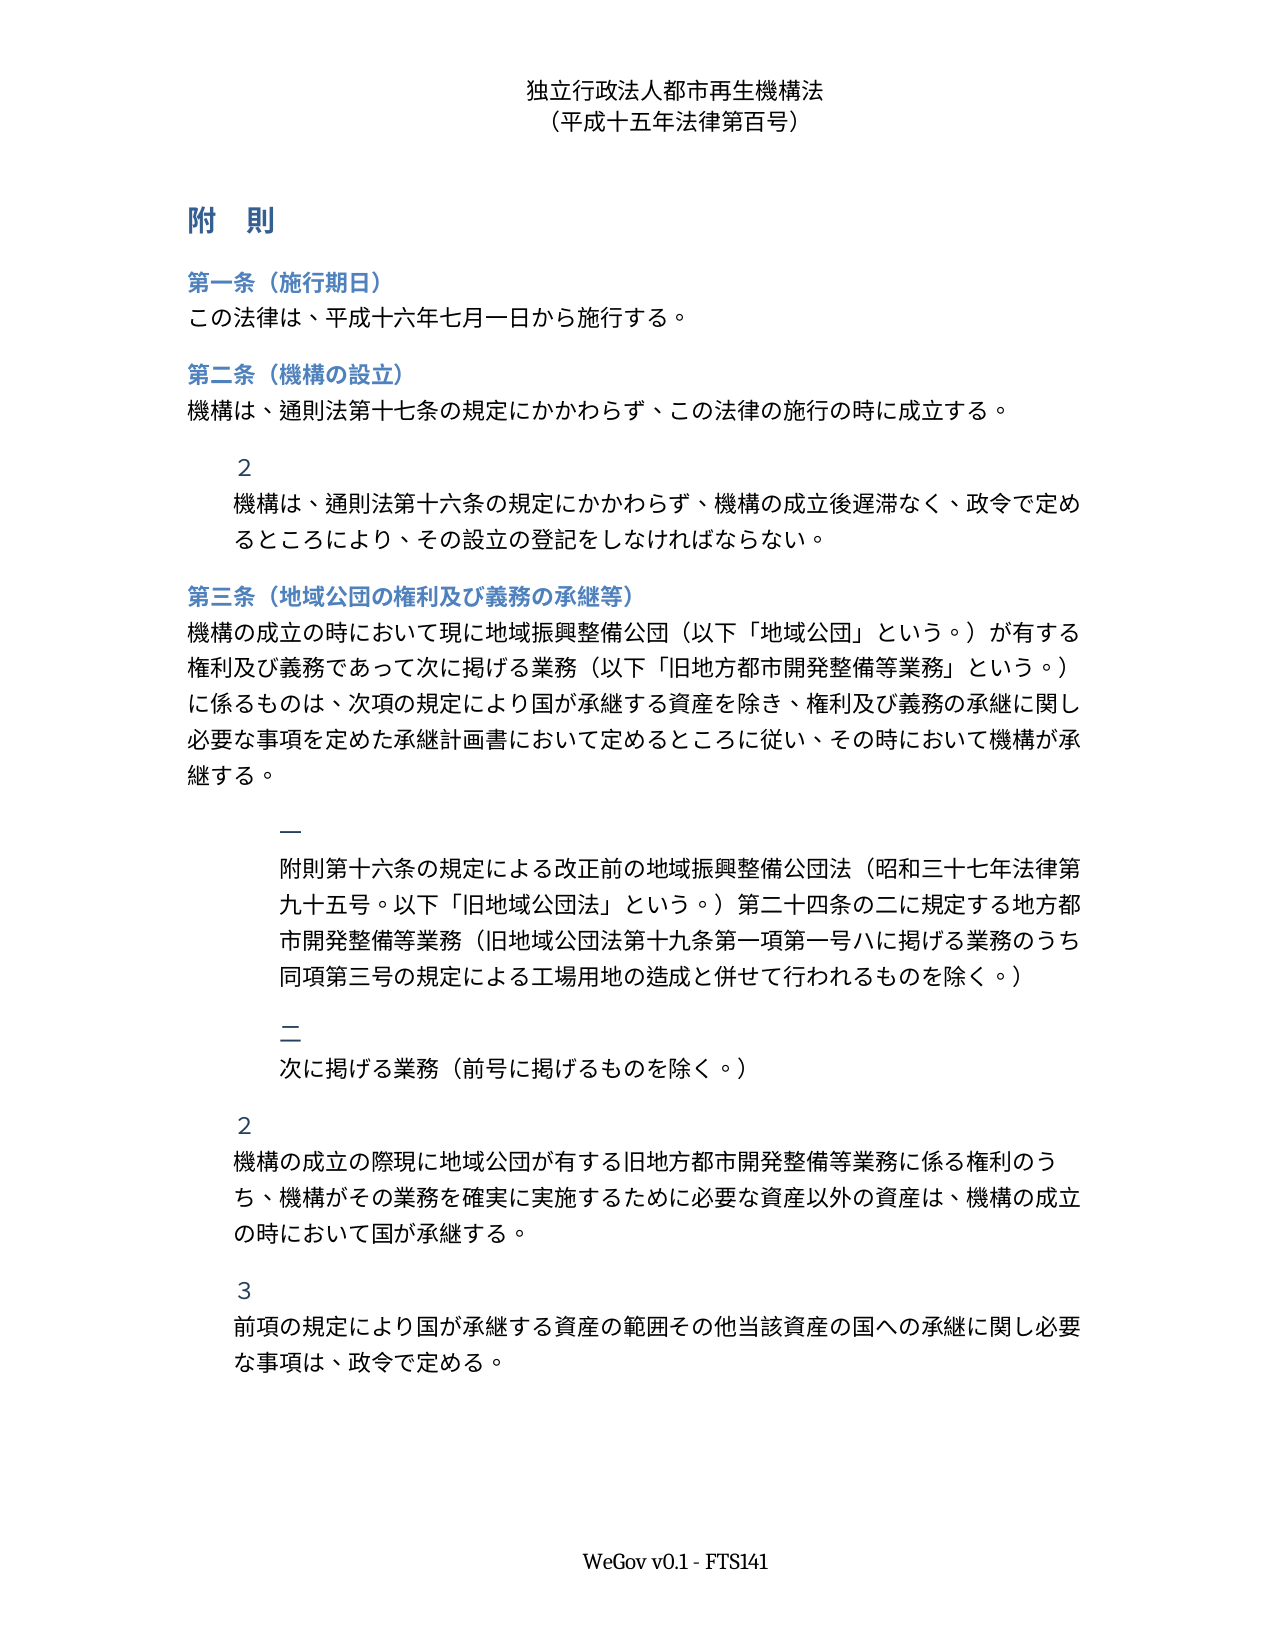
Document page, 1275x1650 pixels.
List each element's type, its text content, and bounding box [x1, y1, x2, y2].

text 機構は、通則法第十七条の規定にかかわらず、この法律の施行の時に成立する。 [187, 395, 1087, 426]
text 前項の規定により国が承継する資産の範囲その他当該資産の国への承継に関し必要な事項は、政令で定める。 [233, 1311, 1087, 1378]
text 次に掲げる業務（前号に掲げるものを除く。） [279, 1053, 1087, 1085]
subtitle ２ [233, 452, 1087, 483]
text 附則第十六条の規定による改正前の地域振興整備公団法（昭和三十七年法律第九十五号。以下「旧地域公団法」という。）第二十四条の二に規定する地方都市開発整備等業務（旧地域公団法第十九条第一項第一号ハに掲げる業務のうち同項第三号の規定による工場用地の造成と併せて行われるものを除く。） [279, 853, 1087, 992]
subtitle 一 [279, 817, 1087, 848]
subtitle 第三条（地域公団の権利及び義務の承継等） [187, 581, 1087, 612]
text 機構は、通則法第十六条の規定にかかわらず、機構の成立後遅滞なく、政令で定めるところにより、その設立の登記をしなければならない。 [233, 488, 1087, 555]
subtitle 附 則 [187, 200, 1087, 240]
subtitle 第一条（施行期日） [187, 266, 1087, 298]
text この法律は、平成十六年七月一日から施行する。 [187, 302, 1087, 334]
subtitle ２ [233, 1110, 1087, 1141]
subtitle ３ [233, 1275, 1087, 1306]
text 機構の成立の時において現に地域振興整備公団（以下「地域公団」という。）が有する権利及び義務であって次に掲げる業務（以下「旧地方都市開発整備等業務」という。）に係るものは、次項の規定により国が承継する資産を除き、権利及び義務の承継に関し必要な事項を定めた承継計画書において定めるところに従い、その時において機構が承継する。 [187, 616, 1087, 791]
subtitle 二 [279, 1017, 1087, 1049]
text 機構の成立の際現に地域公団が有する旧地方都市開発整備等業務に係る権利のうち、機構がその業務を確実に実施するために必要な資産以外の資産は、機構の成立の時において国が承継する。 [233, 1146, 1087, 1249]
subtitle 第二条（機構の設立） [187, 359, 1087, 390]
